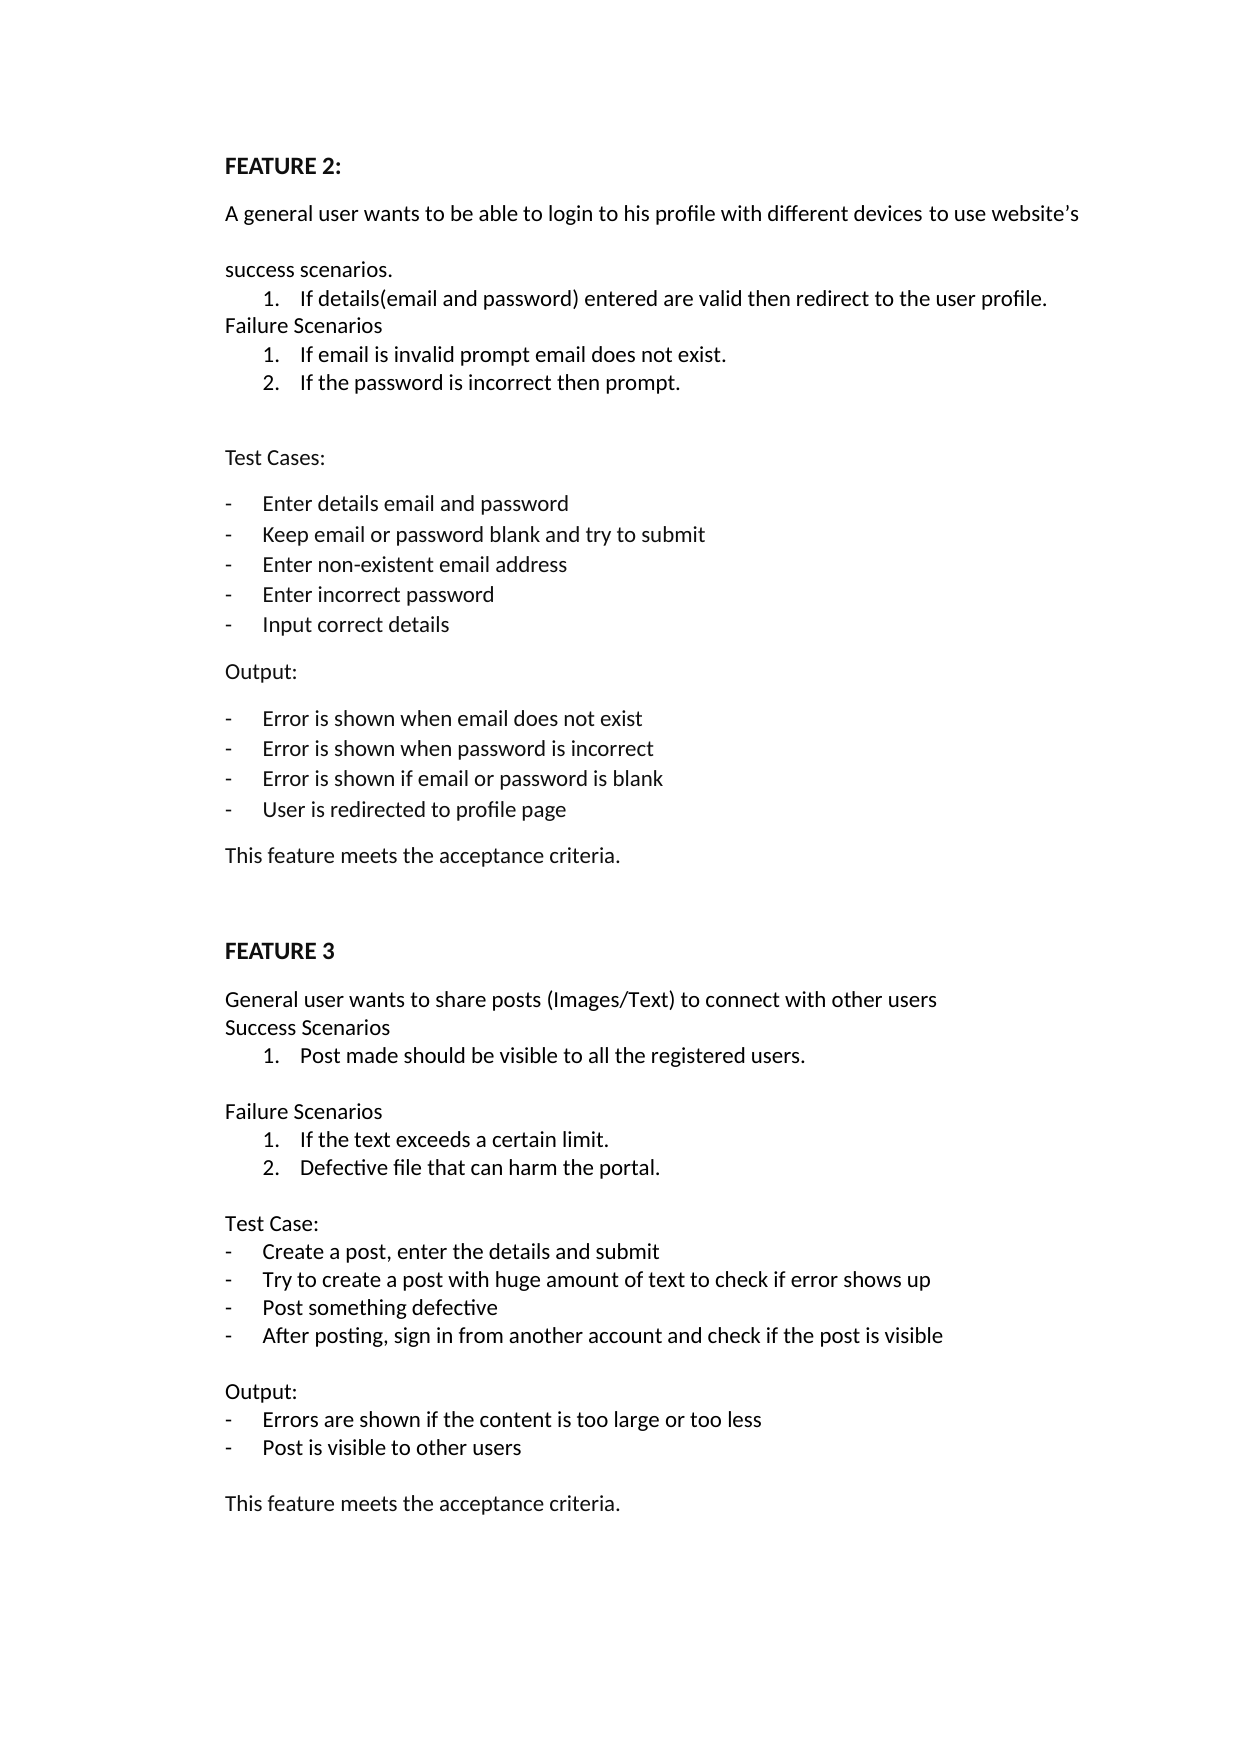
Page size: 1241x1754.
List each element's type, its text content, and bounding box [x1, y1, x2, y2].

list Enter non-existent email address [225, 550, 1090, 578]
text Success Scenarios [225, 1013, 1090, 1041]
text Test Case: [225, 1209, 1090, 1237]
list Defective file that can harm the portal. [262, 1153, 1090, 1181]
text FEATURE 3 [225, 935, 1090, 966]
text Failure Scenarios [225, 1097, 1090, 1125]
list Enter details email and password [225, 489, 1090, 517]
list User is redirected to profile page [225, 795, 1090, 823]
list Keep email or password blank and try to submit [225, 520, 1090, 548]
list If the text exceeds a certain limit. [262, 1125, 1090, 1153]
list FEATURE 2: [225, 150, 1090, 181]
list Error is shown when email does not exist [225, 704, 1090, 732]
list Input correct details [225, 610, 1090, 638]
text This feature meets the acceptance criteria. [225, 1489, 1090, 1517]
list Post is visible to other users [225, 1433, 1090, 1461]
text success scenarios. [225, 256, 1090, 284]
text Output: [225, 1377, 1090, 1405]
list Error is shown when password is incorrect [225, 734, 1090, 762]
text Test Cases: [150, 443, 1090, 471]
text Failure Scenarios [225, 312, 1090, 340]
list Errors are shown if the content is too large or too less [225, 1405, 1090, 1433]
list Enter incorrect password [225, 580, 1090, 608]
list Try to create a post with huge amount of text to check if error shows up [225, 1265, 1090, 1293]
list Post something defective [225, 1293, 1090, 1321]
text Output: [225, 657, 1090, 685]
list After posting, sign in from another account and check if the post is visible [225, 1321, 1090, 1349]
list Error is shown if email or password is blank [225, 764, 1090, 792]
text General user wants to share posts (Images/Text) to connect with other users [225, 985, 1090, 1013]
list If the password is incorrect then prompt. [262, 368, 1090, 396]
list Post made should be visible to all the registered users. [262, 1041, 1090, 1069]
list Create a post, enter the details and submit [225, 1237, 1090, 1265]
text A general user wants to be able to login to his profile with different devices to use website’s [225, 199, 1090, 228]
text This feature meets the acceptance criteria. [225, 842, 1090, 869]
list If details(email and password) entered are valid then redirect to the user profile. [262, 284, 1090, 312]
list If email is invalid prompt email does not exist. [262, 340, 1090, 368]
